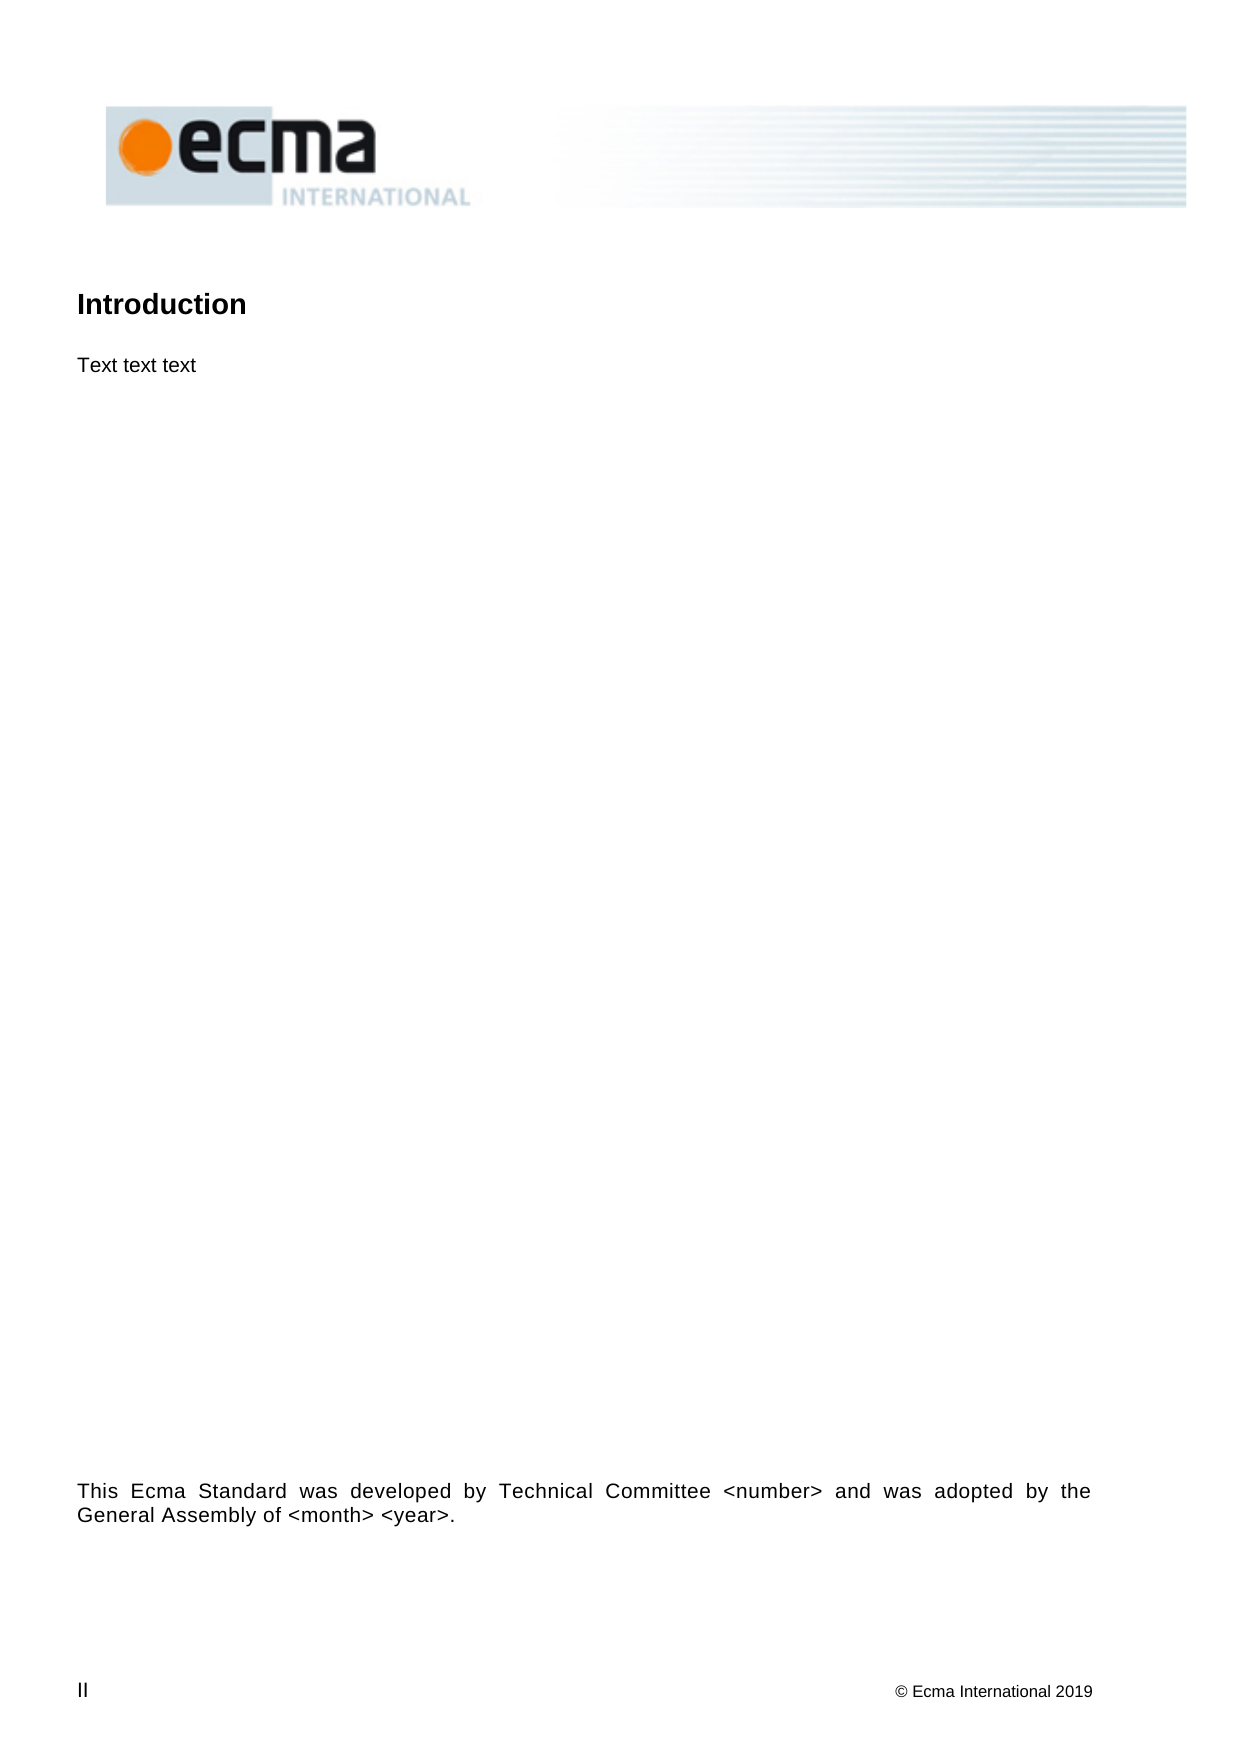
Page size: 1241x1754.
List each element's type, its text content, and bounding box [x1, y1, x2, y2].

text This Ecma Standard was developed by Technical Committee <number> and was adopted by the General Assembly of <month> <year>. [77, 1479, 1093, 1527]
text Text text text [77, 353, 1093, 377]
text Introduction [77, 289, 1093, 321]
picture [105, 105, 1187, 208]
